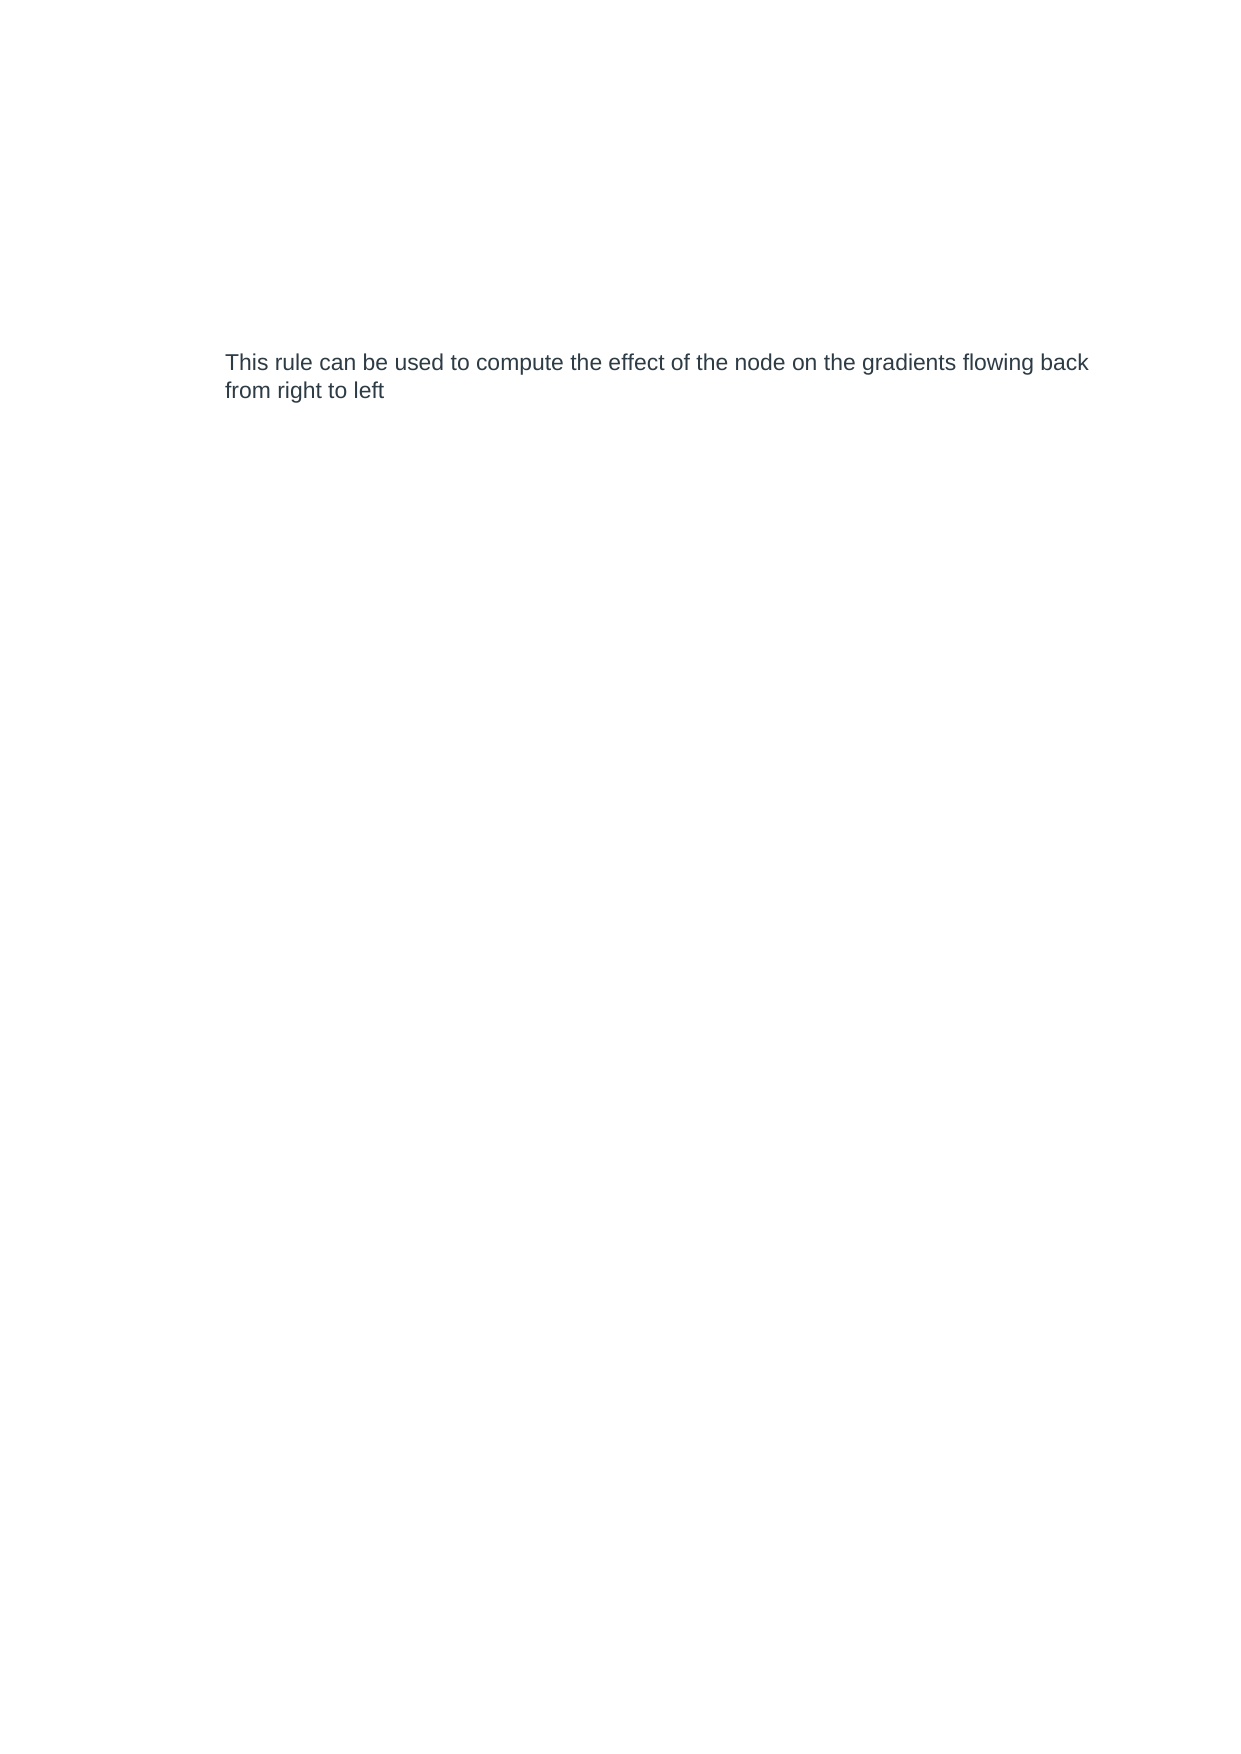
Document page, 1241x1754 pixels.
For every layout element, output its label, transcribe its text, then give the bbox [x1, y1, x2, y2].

list This rule can be used to compute the effect of the node on the gradients flowing back from right to left [225, 349, 1090, 404]
